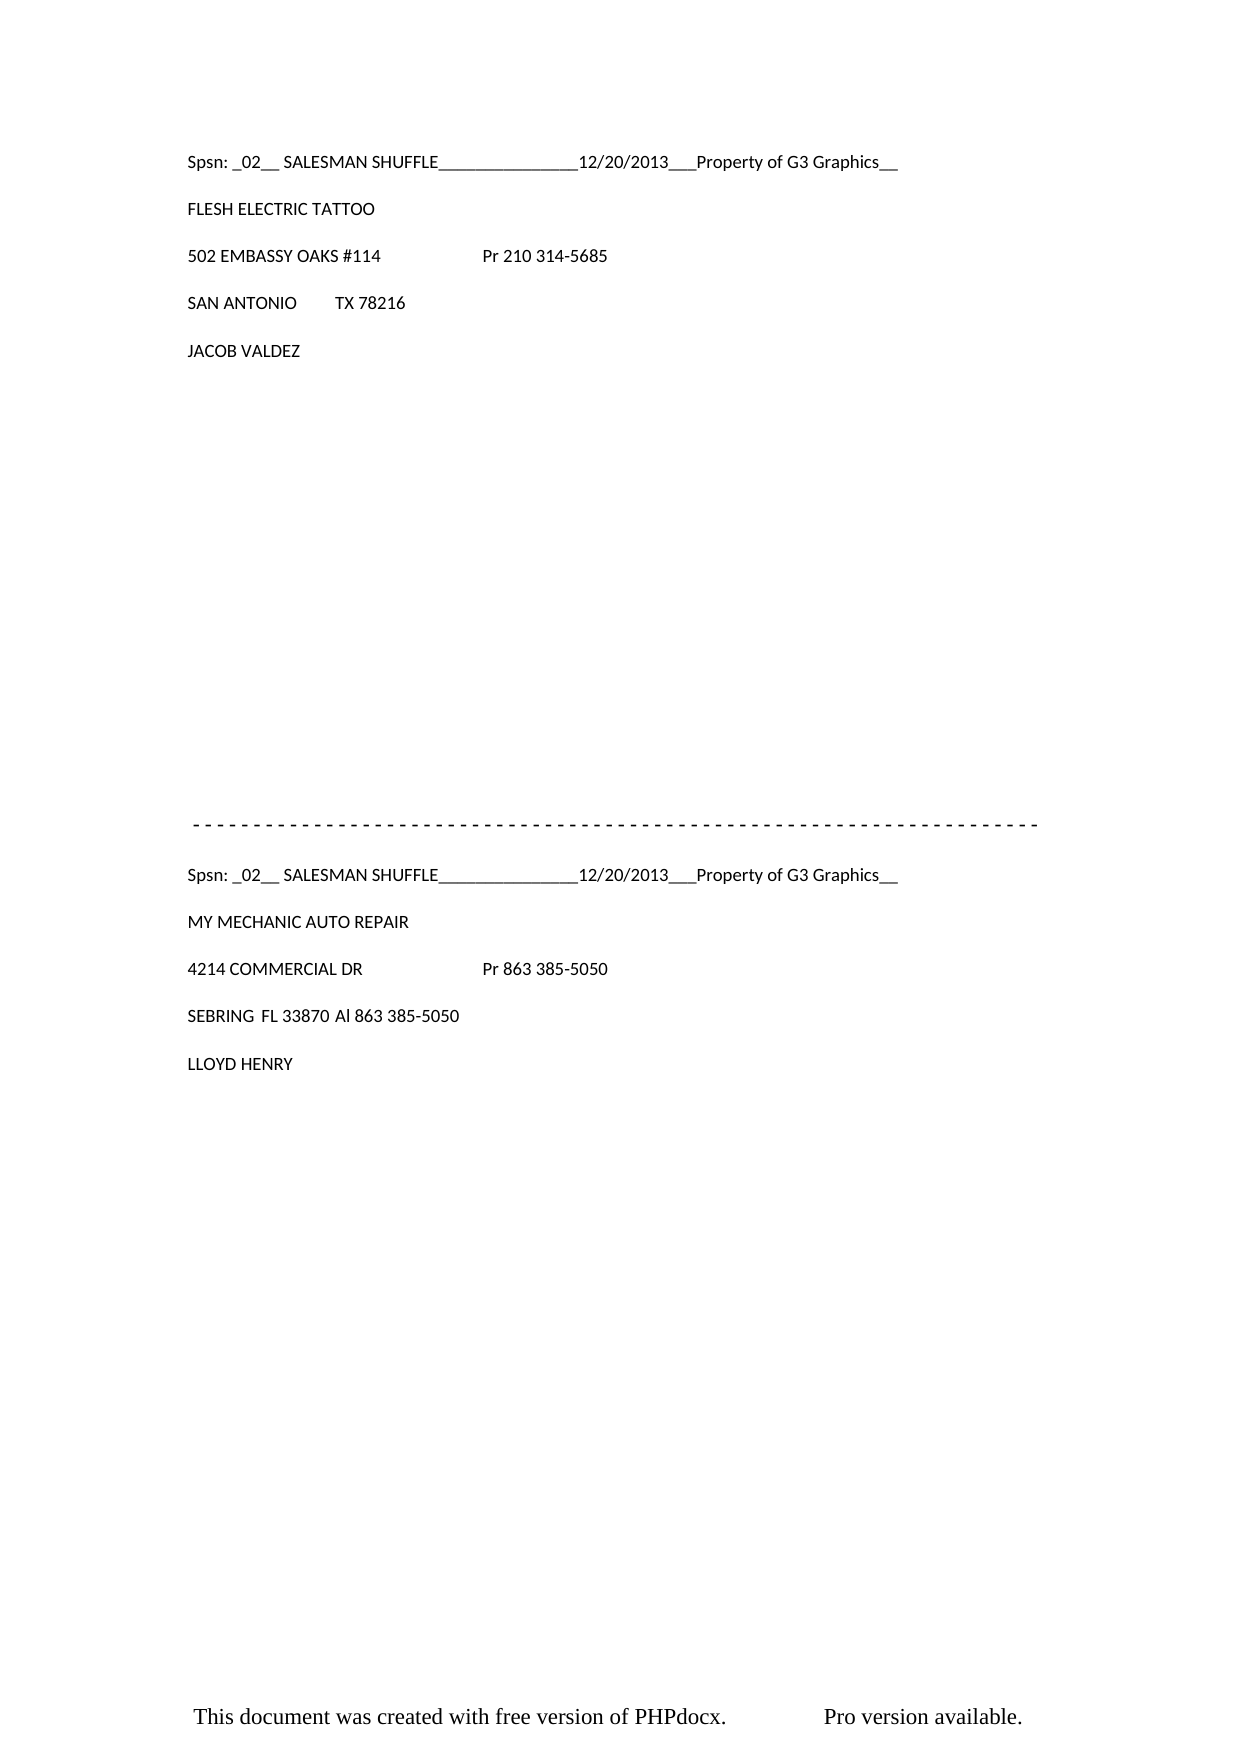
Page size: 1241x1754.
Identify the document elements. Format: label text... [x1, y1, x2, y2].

text 502 EMBASSY OAKS #114 Pr 210 314-5685 [187, 244, 1053, 267]
text 4214 COMMERCIAL DR Pr 863 385-5050 [187, 957, 1053, 980]
text FLESH ELECTRIC TATTOO [187, 197, 1053, 220]
text Spsn: _02__ SALESMAN SHUFFLE_______________12/20/2013___Property of G3 Graphics__ [187, 863, 1053, 886]
text MY MECHANIC AUTO REPAIR [187, 910, 1053, 933]
text SEBRING FL 33870 Al 863 385-5050 [187, 1005, 1053, 1028]
text SAN ANTONIO TX 78216 [187, 292, 1053, 314]
text JACOB VALDEZ [187, 339, 1053, 362]
text - - - - - - - - - - - - - - - - - - - - - - - - - - - - - - - - - - - - - - - - - - - - - - - - - - - - - - - - - - - - - - - - - - - - - - [187, 810, 1053, 838]
text Spsn: _02__ SALESMAN SHUFFLE_______________12/20/2013___Property of G3 Graphics__ [187, 150, 1053, 173]
text LLOYD HENRY [187, 1052, 1053, 1075]
